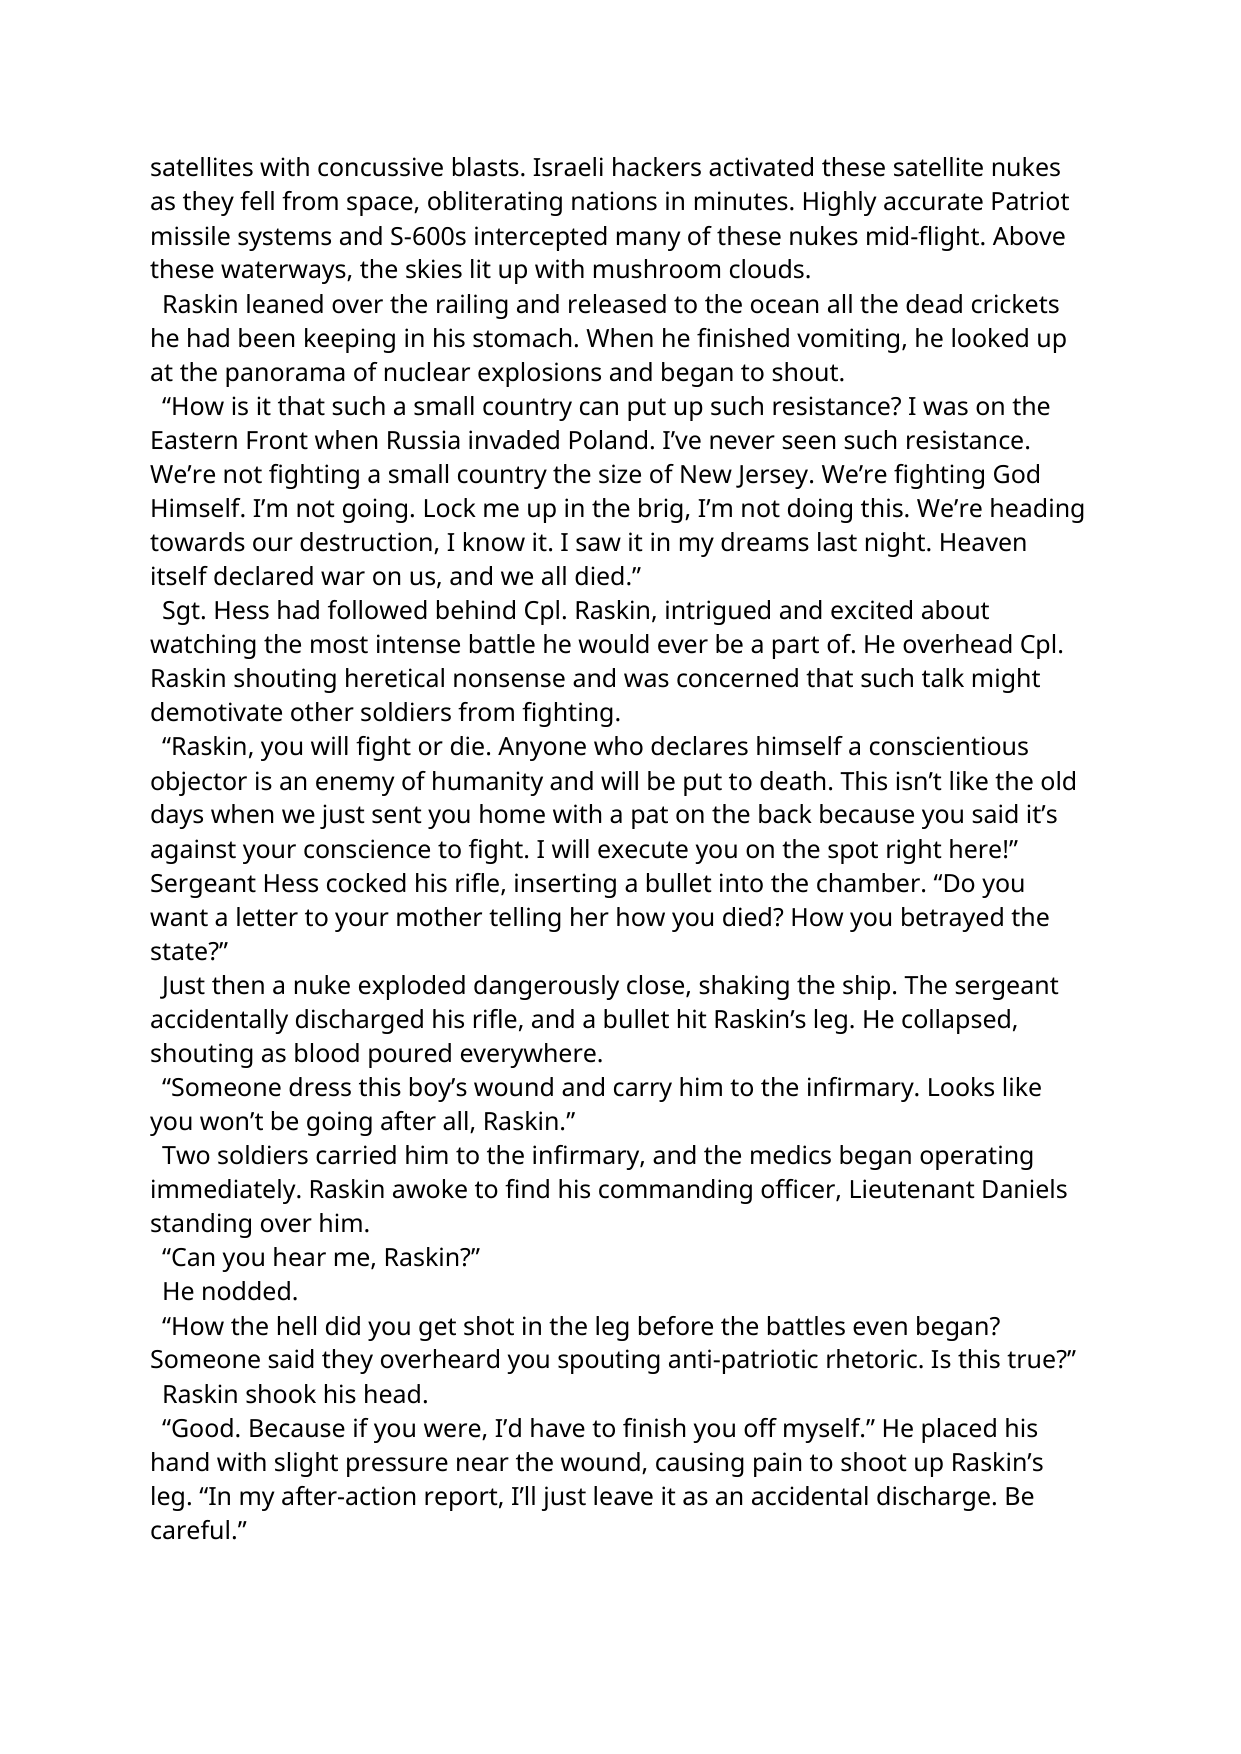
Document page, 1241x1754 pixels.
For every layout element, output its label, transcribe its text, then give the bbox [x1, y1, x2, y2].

text Raskin shook his head. [150, 1376, 1090, 1410]
text Just then a nuke exploded dangerously close, shaking the ship. The sergeant accidentally discharged his rifle, and a bullet hit Raskin’s leg. He collapsed, shouting as blood poured everywhere. [150, 967, 1090, 1070]
text “How is it that such a small country can put up such resistance? I was on the Eastern Front when Russia invaded Poland. I’ve never seen such resistance. We’re not fighting a small country the size of New Jersey. We’re fighting God Himself. I’m not going. Lock me up in the brig, I’m not doing this. We’re heading towards our destruction, I know it. I saw it in my dreams last night. Heaven itself declared war on us, and we all died.” [150, 388, 1090, 593]
text “How the hell did you get shot in the leg before the battles even began? Someone said they overheard you spouting anti-patriotic rhetoric. Is this true?” [150, 1308, 1090, 1376]
text “Can you hear me, Raskin?” [150, 1240, 1090, 1274]
text “Raskin, you will fight or die. Anyone who declares himself a conscientious objector is an enemy of humanity and will be put to death. This isn’t like the old days when we just sent you home with a pat on the back because you said it’s against your conscience to fight. I will execute you on the spot right here!” Sergeant Hess cocked his rifle, inserting a bullet into the chamber. “Do you want a letter to your mother telling her how you died? How you betrayed the state?” [150, 729, 1090, 967]
text Raskin leaned over the railing and released to the ocean all the dead crickets he had been keeping in his stomach. When he finished vomiting, he looked up at the panorama of nuclear explosions and began to shout. [150, 286, 1090, 388]
text Two soldiers carried him to the infirmary, and the medics began operating immediately. Raskin awoke to find his commanding officer, Lieutenant Daniels standing over him. [150, 1138, 1090, 1240]
text “Someone dress this boy’s wound and carry him to the infirmary. Looks like you won’t be going after all, Raskin.” [150, 1070, 1090, 1138]
text Sgt. Hess had followed behind Cpl. Raskin, intrigued and excited about watching the most intense battle he would ever be a part of. He overhead Cpl. Raskin shouting heretical nonsense and was concerned that such talk might demotivate other soldiers from fighting. [150, 593, 1090, 729]
text He nodded. [150, 1274, 1090, 1308]
text “Good. Because if you were, I’d have to finish you off myself.” He placed his hand with slight pressure near the wound, causing pain to shoot up Raskin’s leg. “In my after-action report, I’ll just leave it as an accidental discharge. Be careful.” [150, 1410, 1090, 1547]
